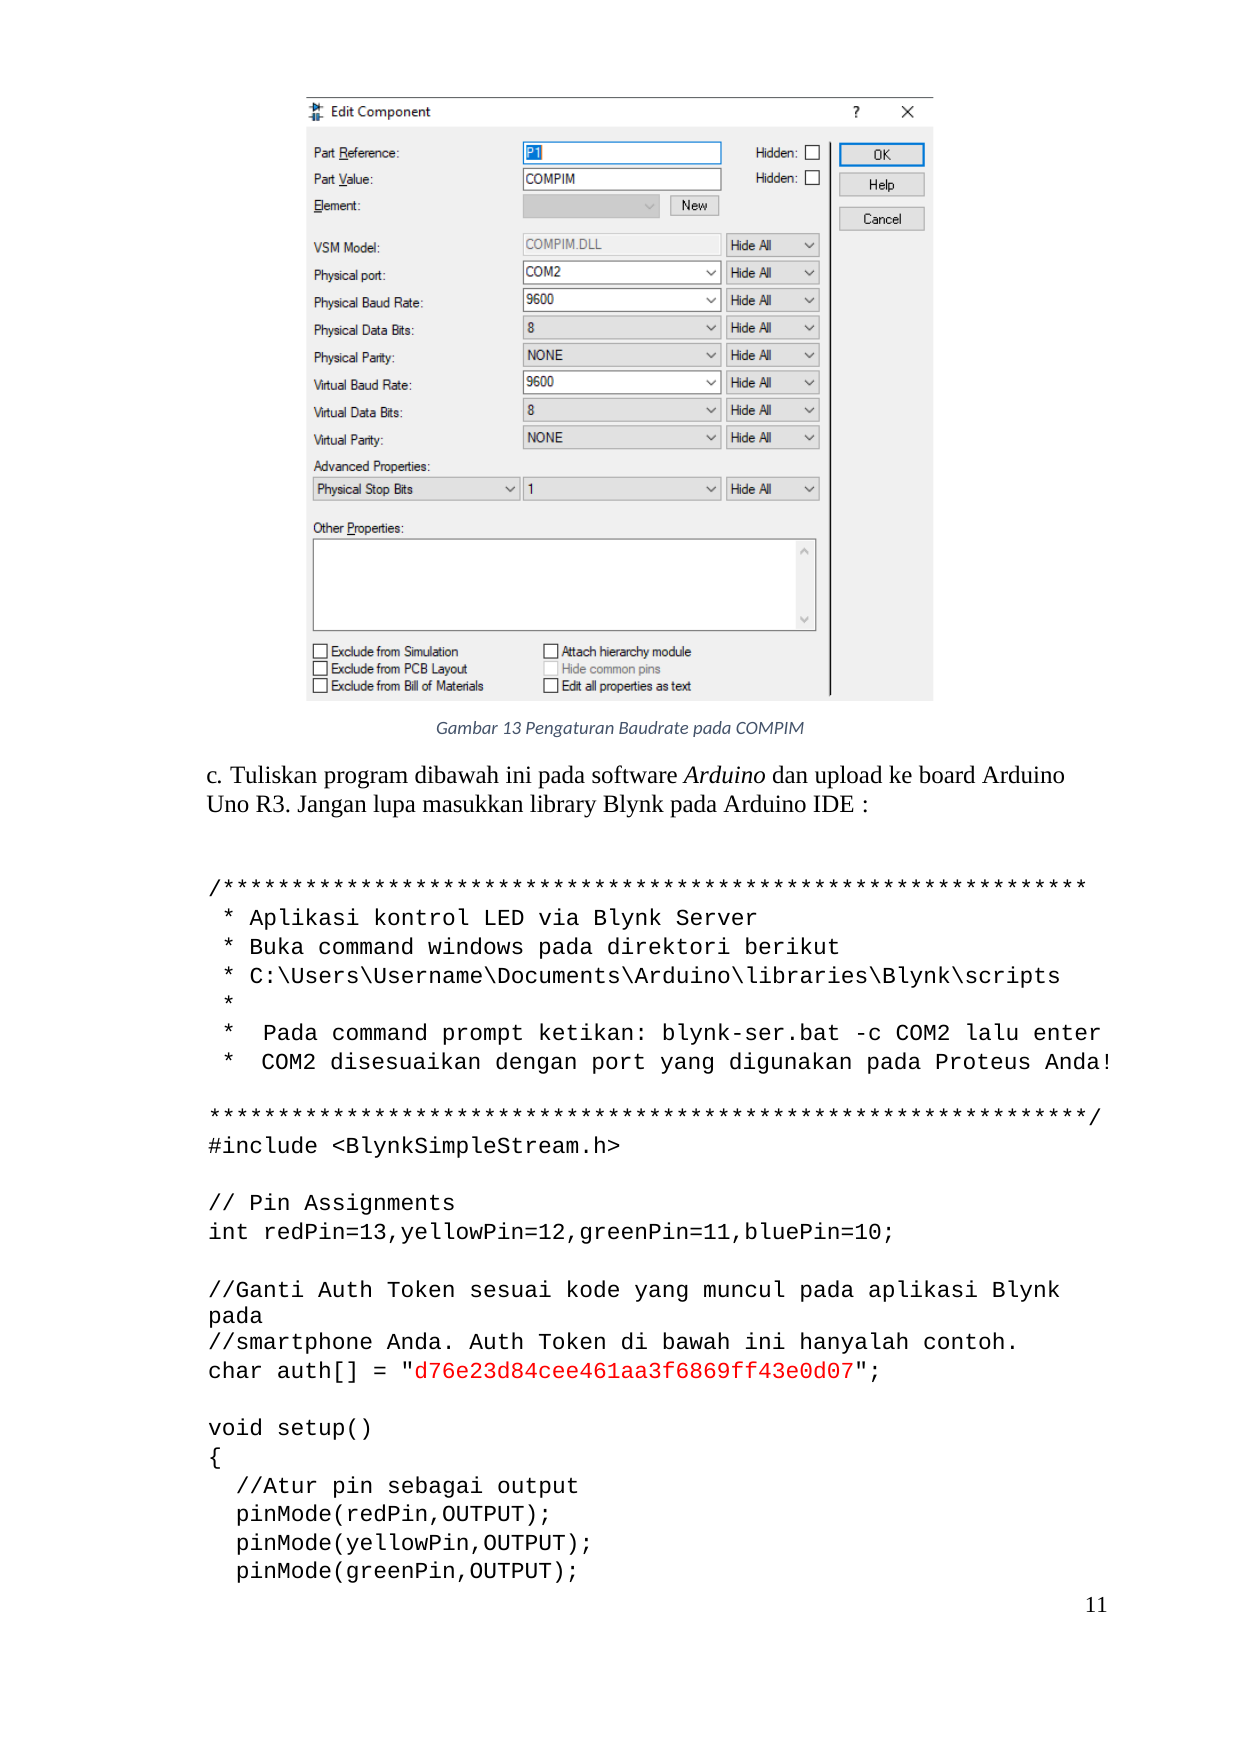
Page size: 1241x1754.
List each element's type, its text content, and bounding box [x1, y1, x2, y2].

list Buka command windows pada direktori berikut [222, 935, 1123, 961]
text /*************************************************************** [208, 878, 1123, 903]
text // Pin Assignments [208, 1192, 1123, 1218]
text Gambar 13 Pengaturan Baudrate pada COMPIM [252, 716, 988, 739]
list Aplikasi kontrol LED via Blynk Server [222, 907, 1123, 933]
list Tuliskan program dibawah ini pada software Arduino dan upload ke board Arduino Uno R3. Jangan lupa masukkan library Blynk pada Arduino IDE : [206, 760, 1108, 817]
list COM2 disesuaikan dengan port yang digunakan pada Proteus Anda! [222, 1050, 1123, 1076]
text int redPin=13,yellowPin=12,greenPin=11,bluePin=10; [208, 1221, 1123, 1246]
text * [222, 993, 1123, 1019]
text //Ganti Auth Token sesuai kode yang muncul pada aplikasi Blynk pada [208, 1278, 1123, 1330]
text //Atur pin sebagai output pinMode(redPin,OUTPUT); pinMode(yellowPin,OUTPUT); pinMode(greenPin,OUTPUT); [236, 1474, 595, 1585]
list Pada command prompt ketikan: blynk-ser.bat -c COM2 lalu enter [222, 1022, 1123, 1048]
text { [208, 1445, 1123, 1471]
picture [306, 97, 934, 701]
text //smartphone Anda. Auth Token di bawah ini hanyalah contoh. char auth[] = "d76e23d84cee461aa3f6869ff43e0d07"; [208, 1331, 1021, 1385]
text void setup() [208, 1417, 1123, 1443]
list C:\Users\Username\Documents\Arduino\libraries\Blynk\scripts [222, 964, 1123, 990]
text ****************************************************************/ #include <BlynkSimpleStream.h> [208, 1106, 1103, 1161]
